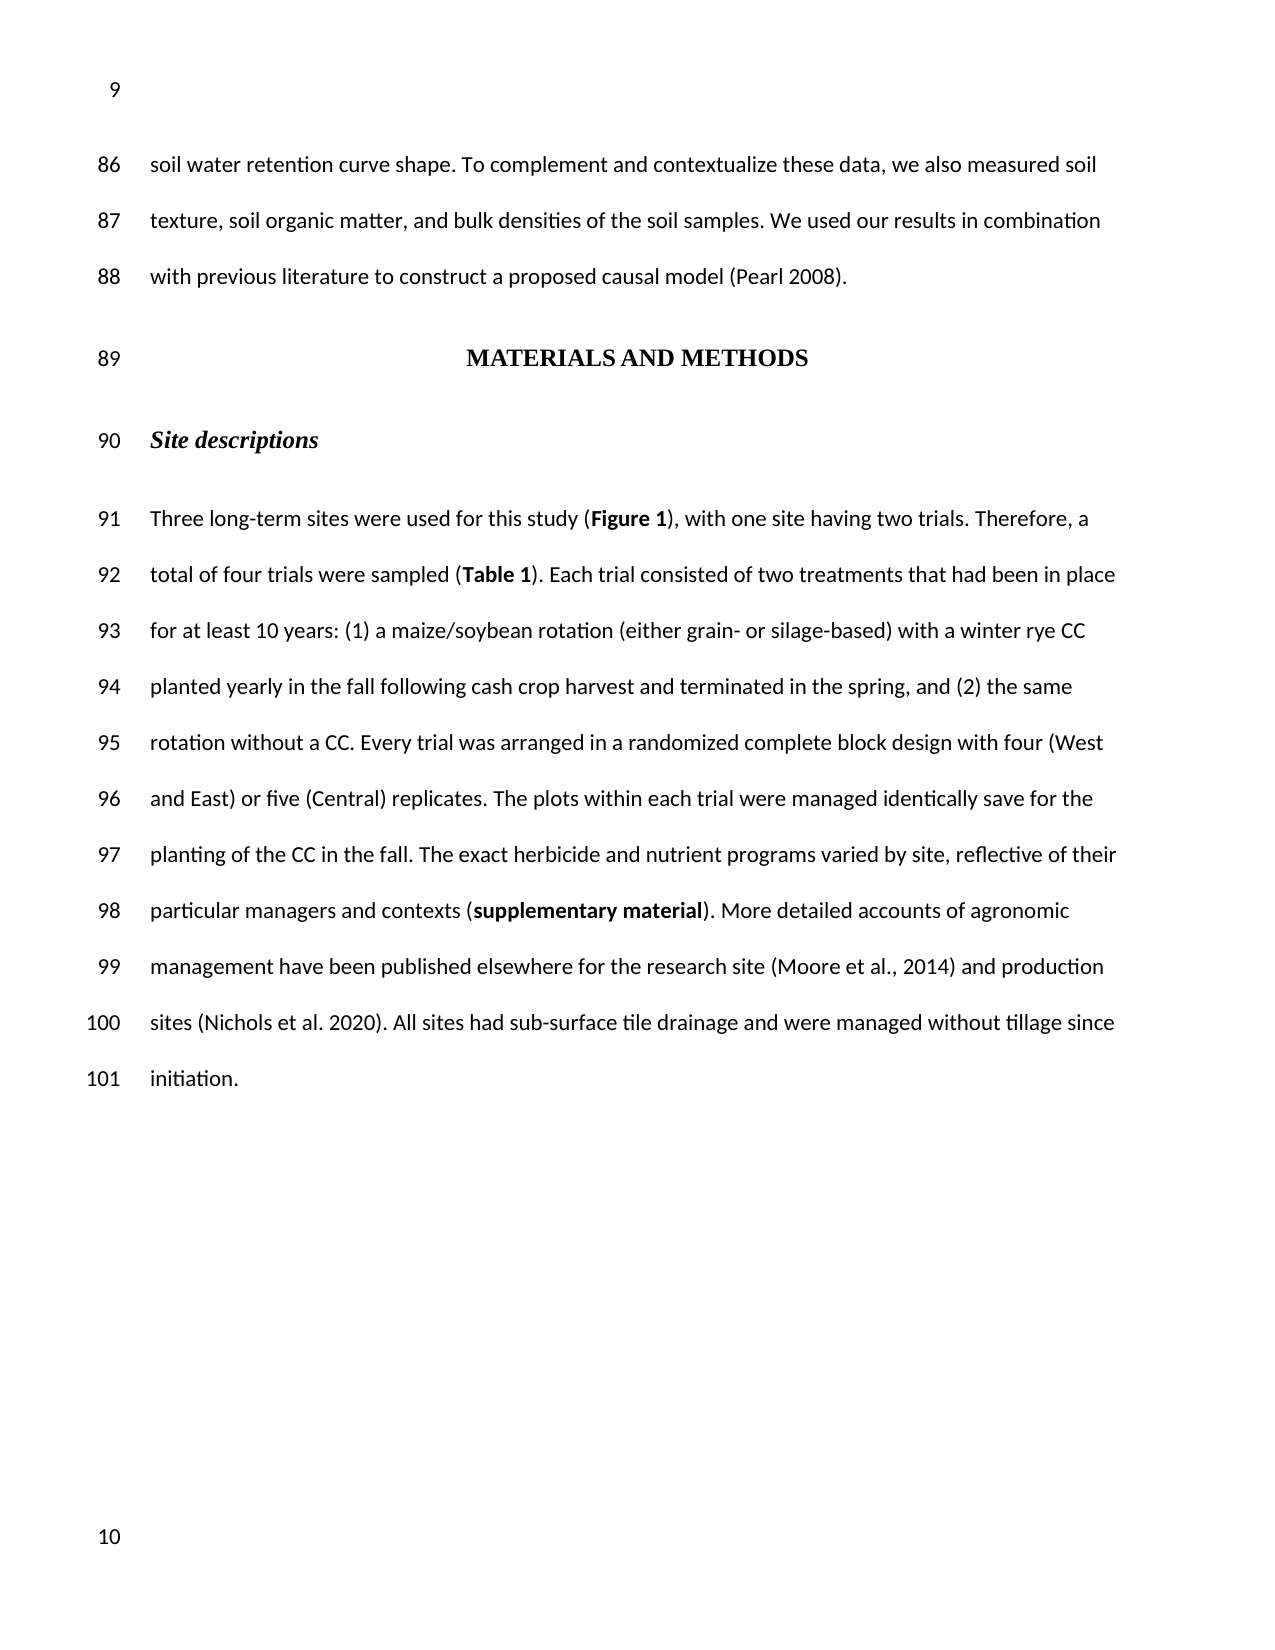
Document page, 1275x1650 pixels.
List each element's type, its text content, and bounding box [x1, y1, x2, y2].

text Three long-term sites were used for this study (Figure 1), with one site having two trials. Therefore, a total of four trials were sampled (Table 1). Each trial consisted of two treatments that had been in place for at least 10 years: (1) a maize/soybean rotation (either grain- or silage-based) with a winter rye CC planted yearly in the fall following cash crop harvest and terminated in the spring, and (2) the same rotation without a CC. Every trial was arranged in a randomized complete block design with four (West and East) or five (Central) replicates. The plots within each trial were managed identically save for the planting of the CC in the fall. The exact herbicide and nutrient programs varied by site, reflective of their particular managers and contexts (supplementary material). More detailed accounts of agronomic management have been published elsewhere for the research site (Moore et al., 2014) and production sites (Nichols et al. 2020). All sites had sub-surface tile drainage and were managed without tillage since initiation. [150, 504, 1125, 1092]
subtitle Site descriptions [150, 426, 1125, 454]
text Materials and Methods [150, 343, 1125, 372]
